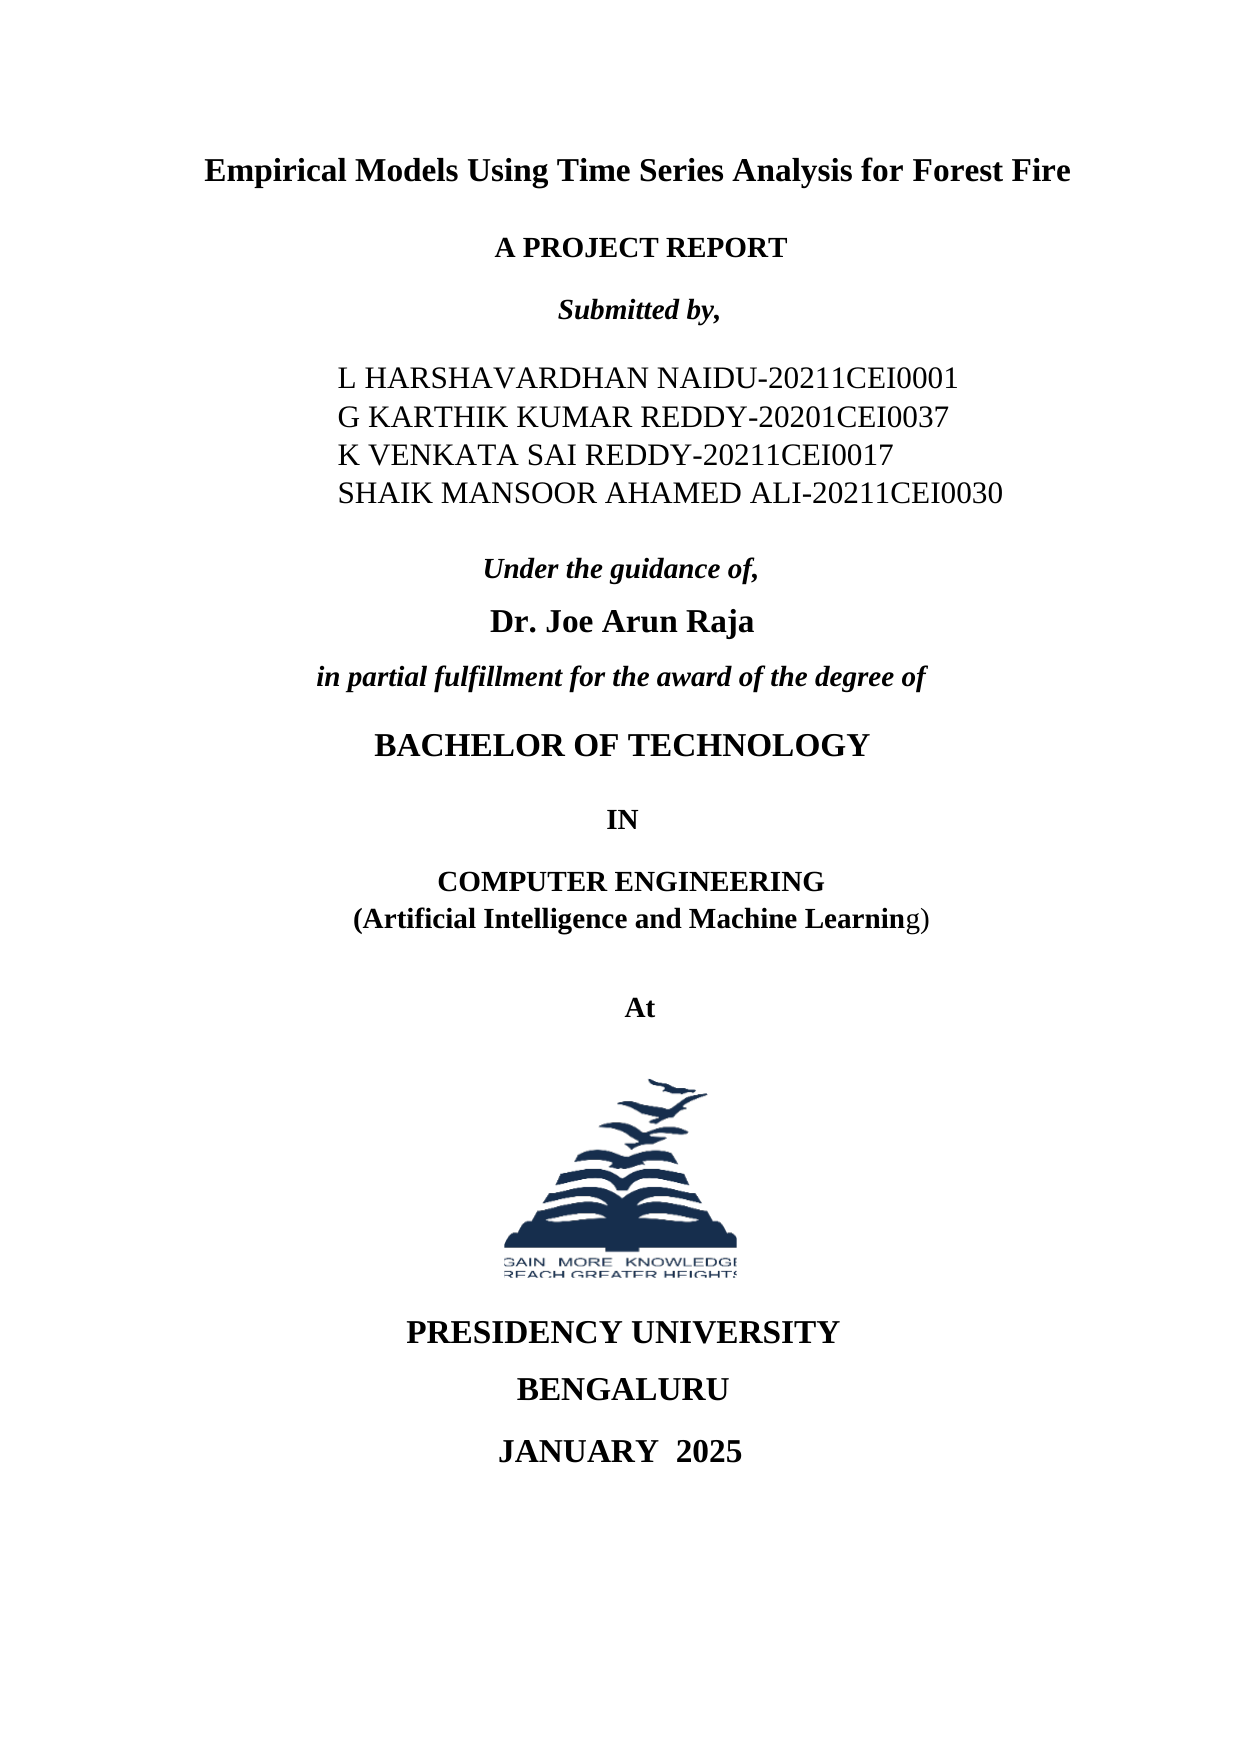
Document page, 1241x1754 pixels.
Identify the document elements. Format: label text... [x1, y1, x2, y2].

subtitle Under the guidance of, [117, 551, 1128, 584]
text L HARSHAVARDHAN NAIDU-20211CEI0001 [236, 359, 1128, 396]
picture [502, 1078, 737, 1276]
text BACHELOR OF TECHNOLOGY [117, 726, 1128, 764]
text COMPUTER ENGINEERING [362, 864, 1128, 898]
text IN [117, 802, 1128, 836]
text PRESIDENCY UNIVERSITY [144, 1312, 1102, 1350]
subtitle Dr. Joe Arun Raja [117, 601, 1128, 639]
text K VENKATA SAI REDDY-20211CEI0017 [262, 436, 1128, 472]
subtitle JANUARY 2025 [112, 1431, 1128, 1469]
text Empirical Models Using Time Series Analysis for Forest Fire [112, 150, 1073, 188]
text BENGALURU [144, 1369, 1102, 1408]
text At [122, 990, 1128, 1024]
text SHAIK MANSOOR AHAMED ALI-20211CEI0030 [262, 474, 1128, 510]
text Submitted by, [154, 292, 1128, 326]
text in partial fulfillment for the award of the degree of [277, 659, 968, 692]
text (Artificial Intelligence and Machine Learning) [278, 901, 1128, 935]
text G KARTHIK KUMAR REDDY-20201CEI0037 [262, 398, 1128, 434]
subtitle A PROJECT REPORT [154, 230, 1128, 263]
